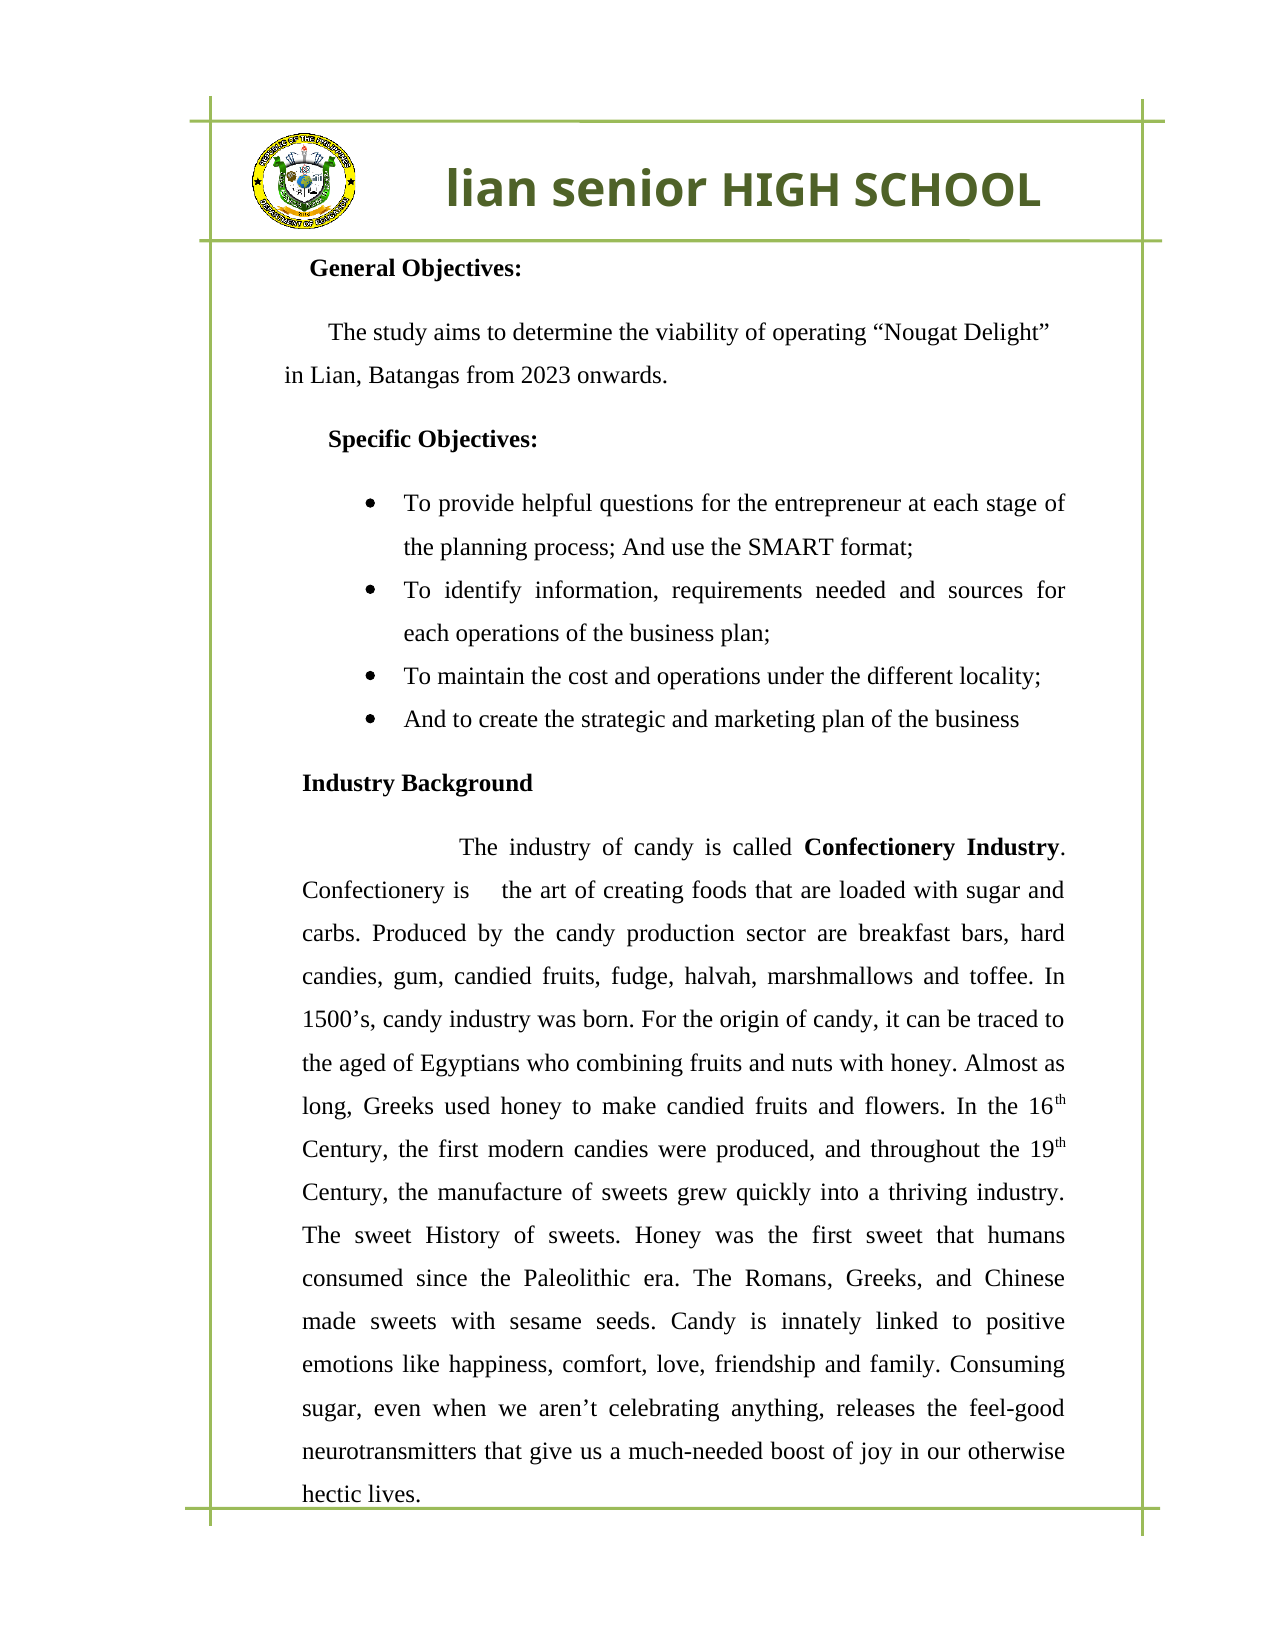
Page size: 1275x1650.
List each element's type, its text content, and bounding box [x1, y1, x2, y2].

text The study aims to determine the viability of operating “Nougat Delight” in Lian, Batangas from 2023 onwards. [284, 317, 1066, 389]
list To identify information, requirements needed and sources for each operations of the business plan; [366, 575, 1066, 647]
text Specific Objectives: [284, 424, 1066, 453]
list To provide helpful questions for the entrepreneur at each stage of the planning process; And use the SMART format; [366, 488, 1066, 560]
list To maintain the cost and operations under the different locality; [366, 661, 1066, 690]
text The industry of candy is called Confectionery Industry. Confectionery is the art of creating foods that are loaded with sugar and carbs. Produced by the candy production sector are breakfast bars, hard candies, gum, candied fruits, fudge, halvah, marshmallows and toffee. In 1500’s, candy industry was born. For the origin of candy, it can be traced to the aged of Egyptians who combining fruits and nuts with honey. Almost as long, Greeks used honey to make candied fruits and flowers. In the 16th Century, the first modern candies were produced, and throughout the 19th Century, the manufacture of sweets grew quickly into a thriving industry. The sweet History of sweets. Honey was the first sweet that humans consumed since the Paleolithic era. The Romans, Greeks, and Chinese made sweets with sesame seeds. Candy is innately linked to positive emotions like happiness, comfort, love, friendship and family. Consuming sugar, even when we aren’t celebrating anything, releases the feel-good neurotransmitters that give us a much-needed boost of joy in our otherwise hectic lives. [302, 832, 1066, 1508]
picture [252, 133, 356, 229]
text General Objectives: [284, 253, 1066, 282]
text Industry Background [302, 768, 1066, 797]
list And to create the strategic and marketing plan of the business [366, 704, 1066, 733]
